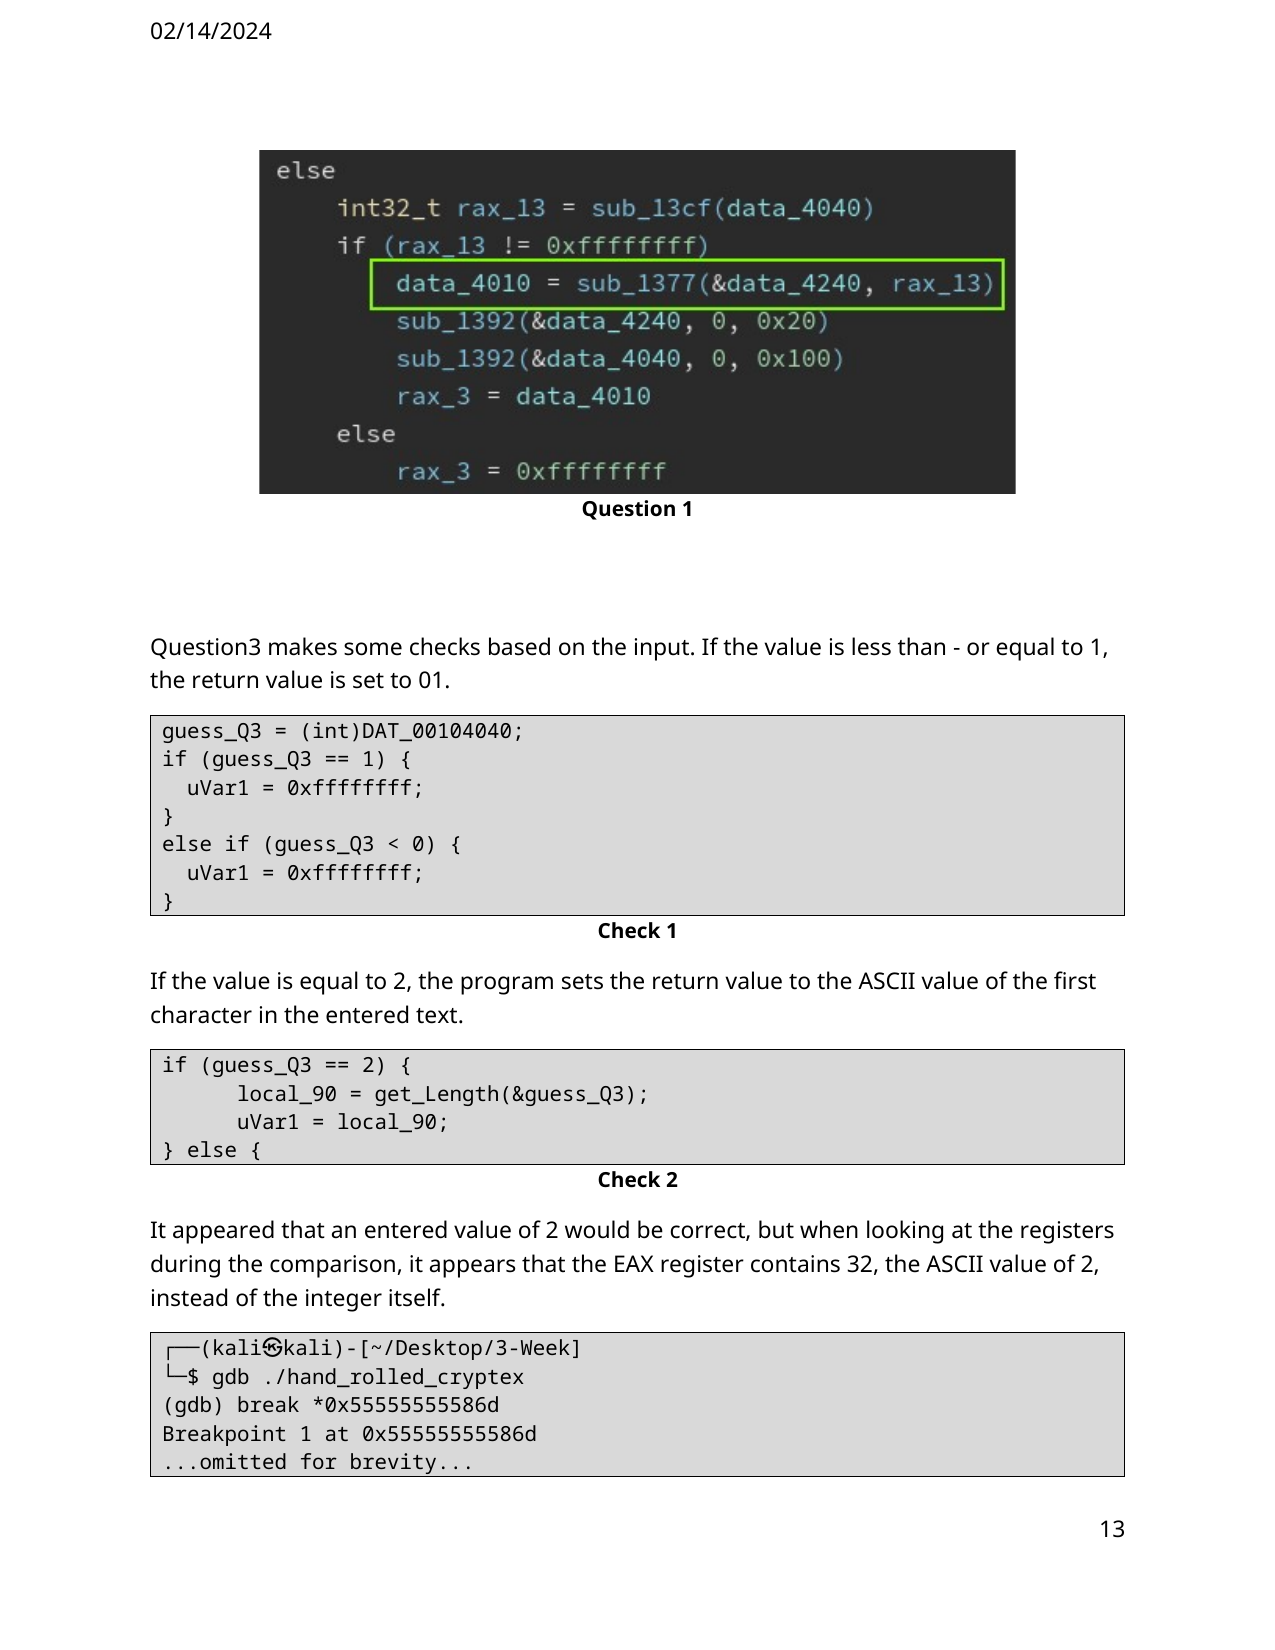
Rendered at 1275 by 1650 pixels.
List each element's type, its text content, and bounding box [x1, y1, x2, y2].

text Check 1 [150, 916, 1125, 944]
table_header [151, 1333, 1124, 1476]
table_header if (guess_Q3 == 2) { local_90 = get_Length(&guess_Q3); uVar1 = local_90; } else { [151, 1050, 1124, 1164]
text Check 2 [150, 1165, 1125, 1193]
picture [259, 150, 1016, 494]
text Question3 makes some checks based on the input. If the value is less than - or equal to 1, the return value is set to 01. [150, 631, 1125, 696]
text It appeared that an entered value of 2 would be correct, but when looking at the registers during the comparison, it appears that the EAX register contains 32, the ASCII value of 2, instead of the integer itself. [150, 1214, 1125, 1313]
table_header guess_Q3 = (int)DAT_00104040; if (guess_Q3 == 1) { uVar1 = 0xffffffff; } else if (guess_Q3 < 0) { uVar1 = 0xffffffff; } [151, 716, 1124, 915]
text If the value is equal to 2, the program sets the return value to the ASCII value of the first character in the entered text. [150, 965, 1125, 1030]
